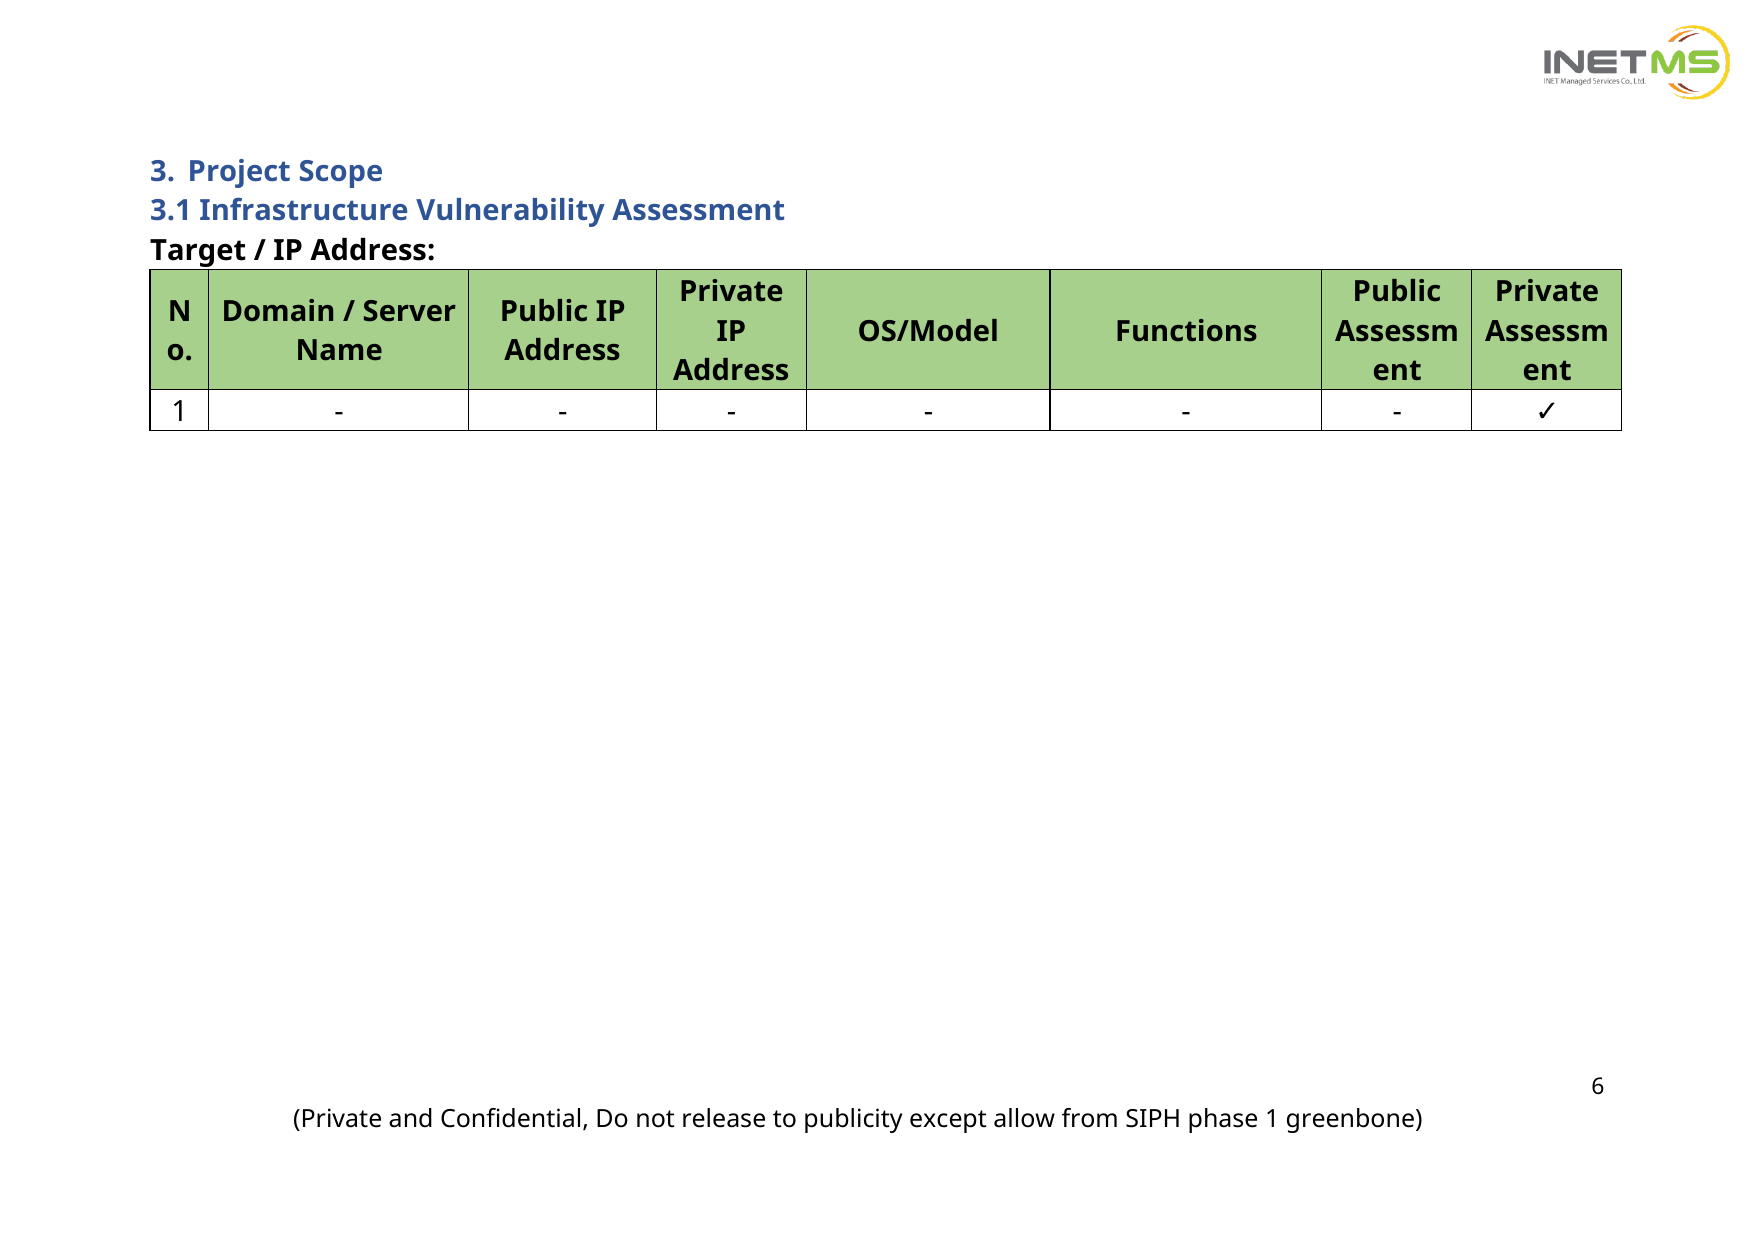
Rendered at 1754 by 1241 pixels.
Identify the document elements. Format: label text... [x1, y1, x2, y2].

table_cell - [469, 390, 656, 430]
table_header Private IP Address [657, 270, 806, 389]
table_header OS/Model [807, 270, 1049, 389]
table_cell [1472, 390, 1621, 430]
subtitle Project Scope [150, 150, 1604, 190]
table_cell - [209, 390, 468, 430]
table_header No. [151, 270, 208, 389]
table_header Functions [1051, 270, 1321, 389]
table_header Public IP Address [469, 270, 656, 389]
table_cell - [807, 390, 1049, 430]
subtitle 3.1 Infrastructure Vulnerability Assessment [150, 190, 1604, 229]
table_header Private Assessment [1472, 270, 1621, 389]
table_header Public Assessment [1322, 270, 1471, 389]
table_cell - [1051, 390, 1321, 430]
picture [1534, 22, 1734, 107]
table_cell 1 [151, 390, 208, 430]
table_header Domain / Server Name [209, 270, 468, 389]
table_cell - [1322, 390, 1471, 430]
text Target / IP Address: [150, 229, 1604, 269]
table_cell - [657, 390, 806, 430]
